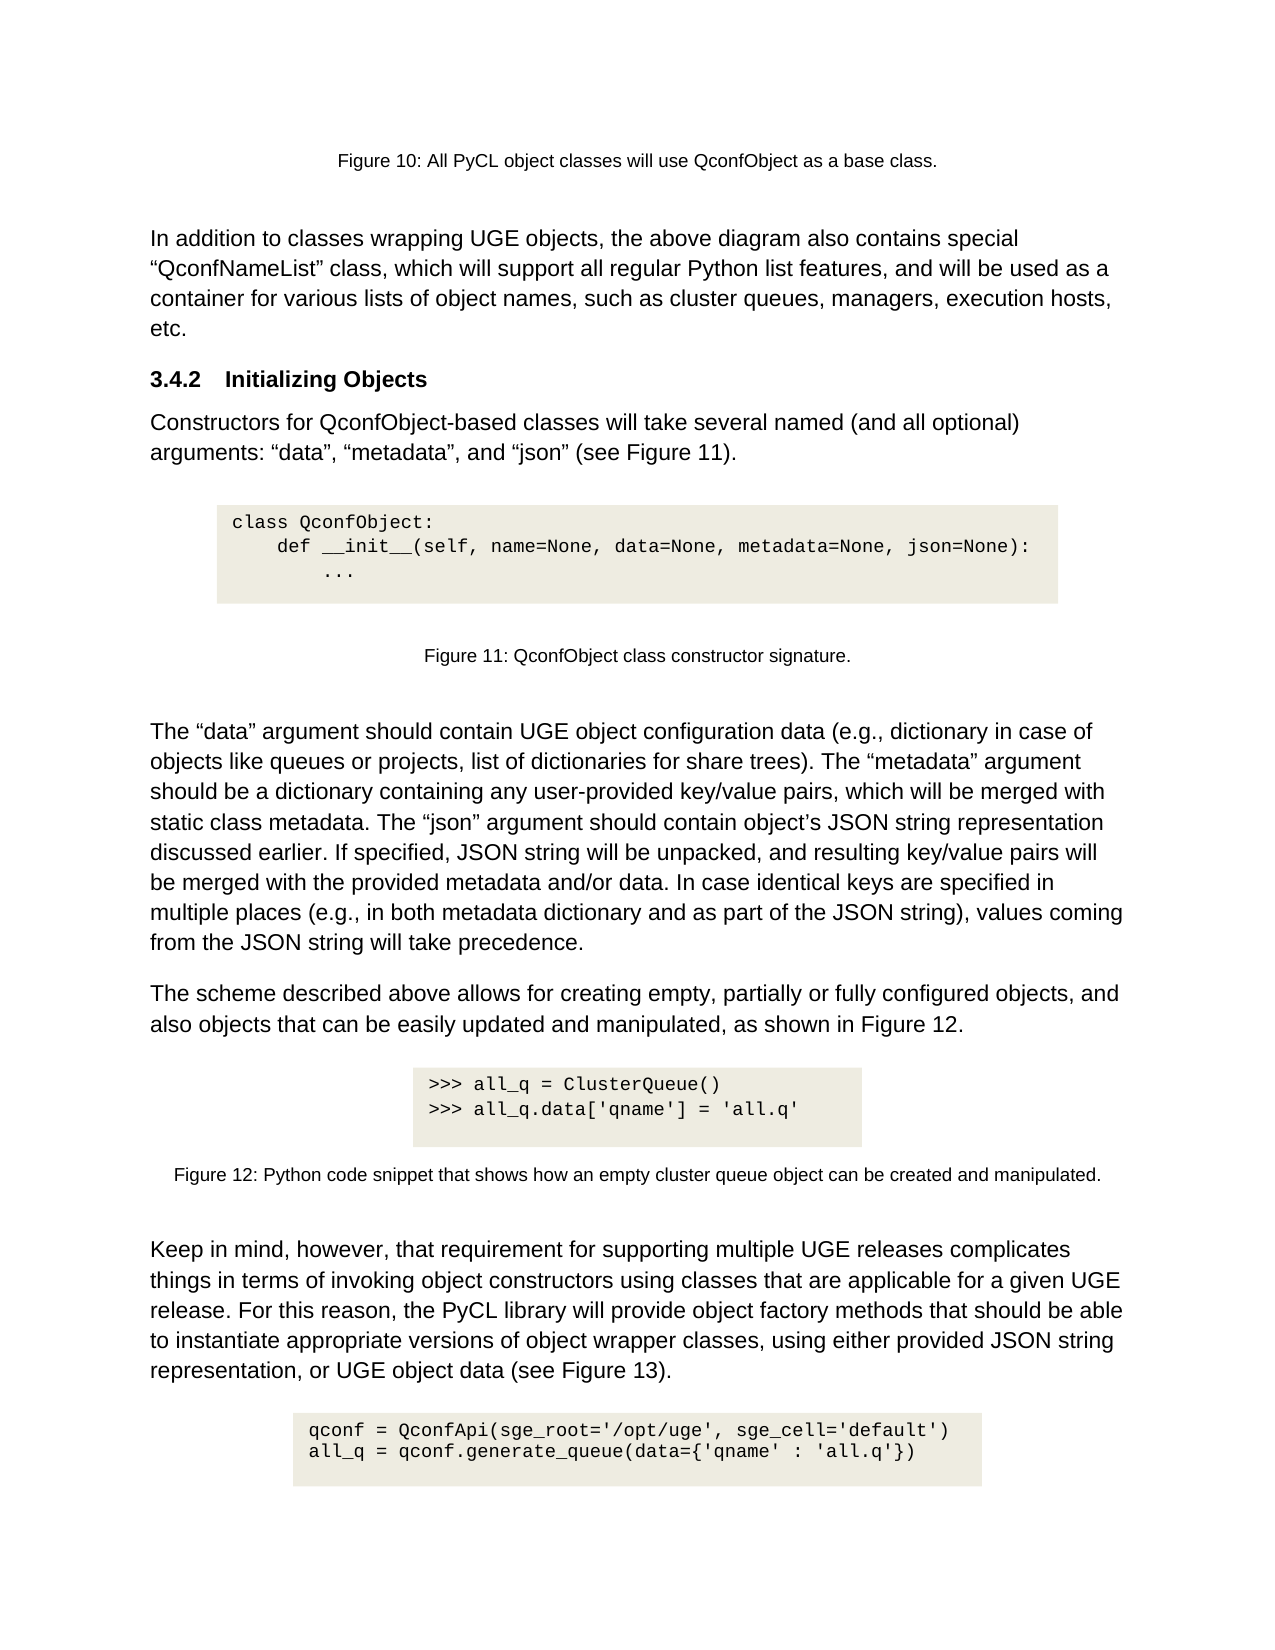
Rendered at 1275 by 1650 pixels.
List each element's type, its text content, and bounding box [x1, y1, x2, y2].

text In addition to classes wrapping UGE objects, the above diagram also contains special “QconfNameList” class, which will support all regular Python list features, and will be used as a container for various lists of object names, such as cluster queues, managers, execution hosts, etc. [150, 224, 1125, 342]
subtitle Initializing Objects [150, 366, 1125, 393]
text Constructors for QconfObject-based classes will take several named (and all optional) arguments: “data”, “metadata”, and “json” (see Figure 11). [150, 409, 1125, 466]
text Keep in mind, however, that requirement for supporting multiple UGE releases complicates things in terms of invoking object constructors using classes that are applicable for a given UGE release. For this reason, the PyCL library will provide object factory methods that should be able to instantiate appropriate versions of object wrapper classes, using either provided JSON string representation, or UGE object data (see Figure 13). [150, 1236, 1125, 1383]
text Figure 10: All PyCL object classes will use QconfObject as a base class. [150, 150, 1125, 172]
text The scheme described above allows for creating empty, partially or fully configured objects, and also objects that can be easily updated and manipulated, as shown in Figure 12. [150, 980, 1125, 1037]
text Figure 12: Python code snippet that shows how an empty cluster queue object can be created and manipulated. [150, 1164, 1125, 1185]
text Figure 11: QconfObject class constructor signature. [150, 645, 1125, 667]
text The “data” argument should contain UGE object configuration data (e.g., dictionary in case of objects like queues or projects, list of dictionaries for share trees). The “metadata” argument should be a dictionary containing any user-provided key/value pairs, which will be merged with static class metadata. The “json” argument should contain object’s JSON string representation discussed earlier. If specified, JSON string will be unpacked, and resulting key/value pairs will be merged with the provided metadata and/or data. In case identical keys are specified in multiple places (e.g., in both metadata dictionary and as part of the JSON string), values coming from the JSON string will take precedence. [150, 718, 1125, 956]
